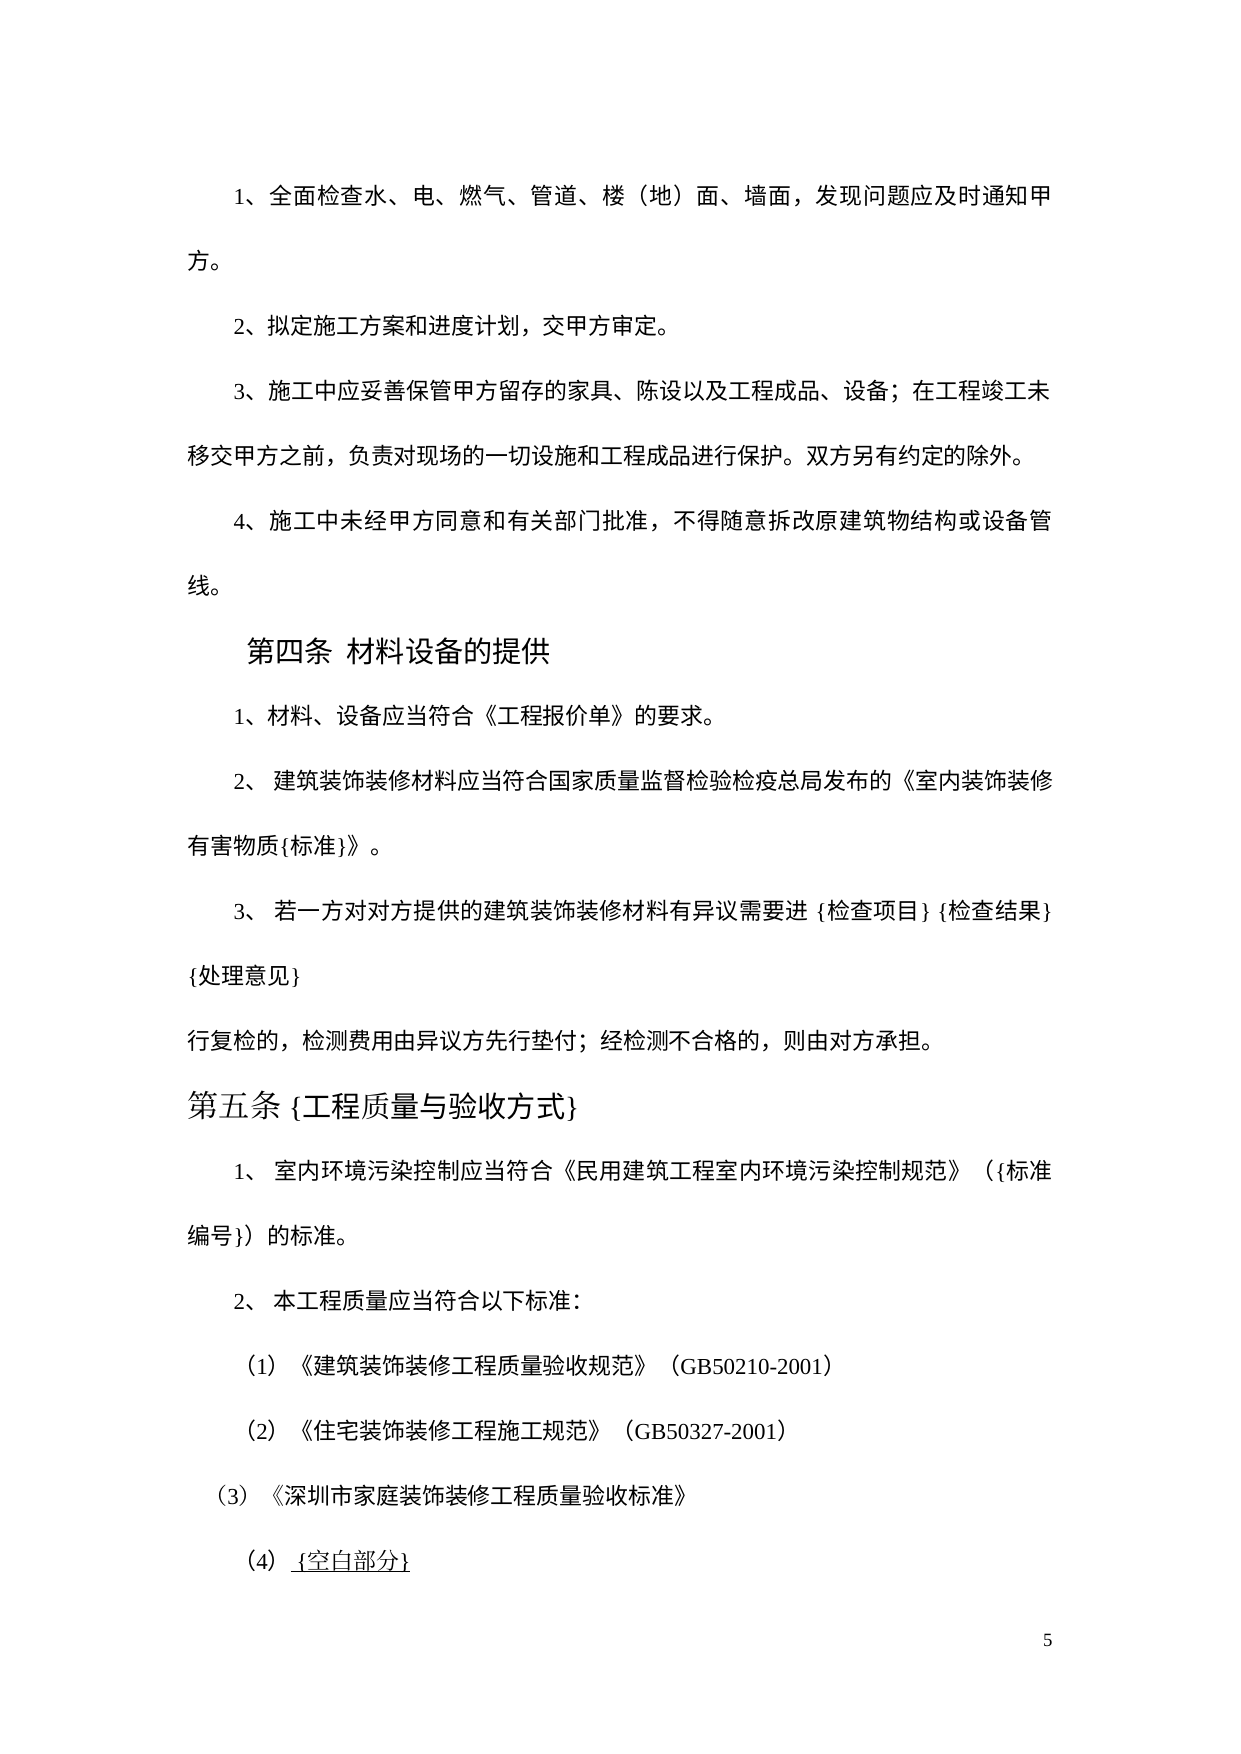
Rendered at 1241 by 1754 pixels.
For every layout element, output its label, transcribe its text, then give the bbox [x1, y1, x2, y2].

text （2）《住宅装饰装修工程施工规范》（GB50327-2001） [187, 1397, 1053, 1462]
text 第五条 {工程质量与验收方式} [187, 1072, 1053, 1137]
text 1、材料、设备应当符合《工程报价单》的要求。 [187, 682, 1053, 747]
text 第四条 材料设备的提供 [187, 617, 1053, 682]
text （1）《建筑装饰装修工程质量验收规范》（GB50210-2001） [187, 1332, 1053, 1397]
text 2、 建筑装饰装修材料应当符合国家质量监督检验检疫总局发布的《室内装饰装修有害物质{标准}》。 [187, 747, 1053, 877]
text 4、施工中未经甲方同意和有关部门批准，不得随意拆改原建筑物结构或设备管线。 [187, 487, 1053, 617]
text （3）《深圳市家庭装饰装修工程质量验收标准》 [204, 1462, 1053, 1527]
text 3、 若一方对对方提供的建筑装饰装修材料有异议需要进 {检查项目} {检查结果} {处理意见} [187, 877, 1053, 1007]
text 1、全面检查水、电、燃气、管道、楼（地）面、墙面，发现问题应及时通知甲方。 [187, 162, 1053, 292]
text 3、施工中应妥善保管甲方留存的家具、陈设以及工程成品、设备；在工程竣工未移交甲方之前，负责对现场的一切设施和工程成品进行保护。双方另有约定的除外。 [187, 357, 1053, 487]
text 行复检的，检测费用由异议方先行垫付；经检测不合格的，则由对方承担。 [187, 1007, 1053, 1072]
text （4） {空白部分} [187, 1527, 1053, 1592]
text 2、 本工程质量应当符合以下标准： [187, 1267, 1053, 1332]
text 2、拟定施工方案和进度计划，交甲方审定。 [187, 292, 1053, 357]
text 1、 室内环境污染控制应当符合《民用建筑工程室内环境污染控制规范》（{标准编号}）的标准。 [187, 1137, 1053, 1267]
